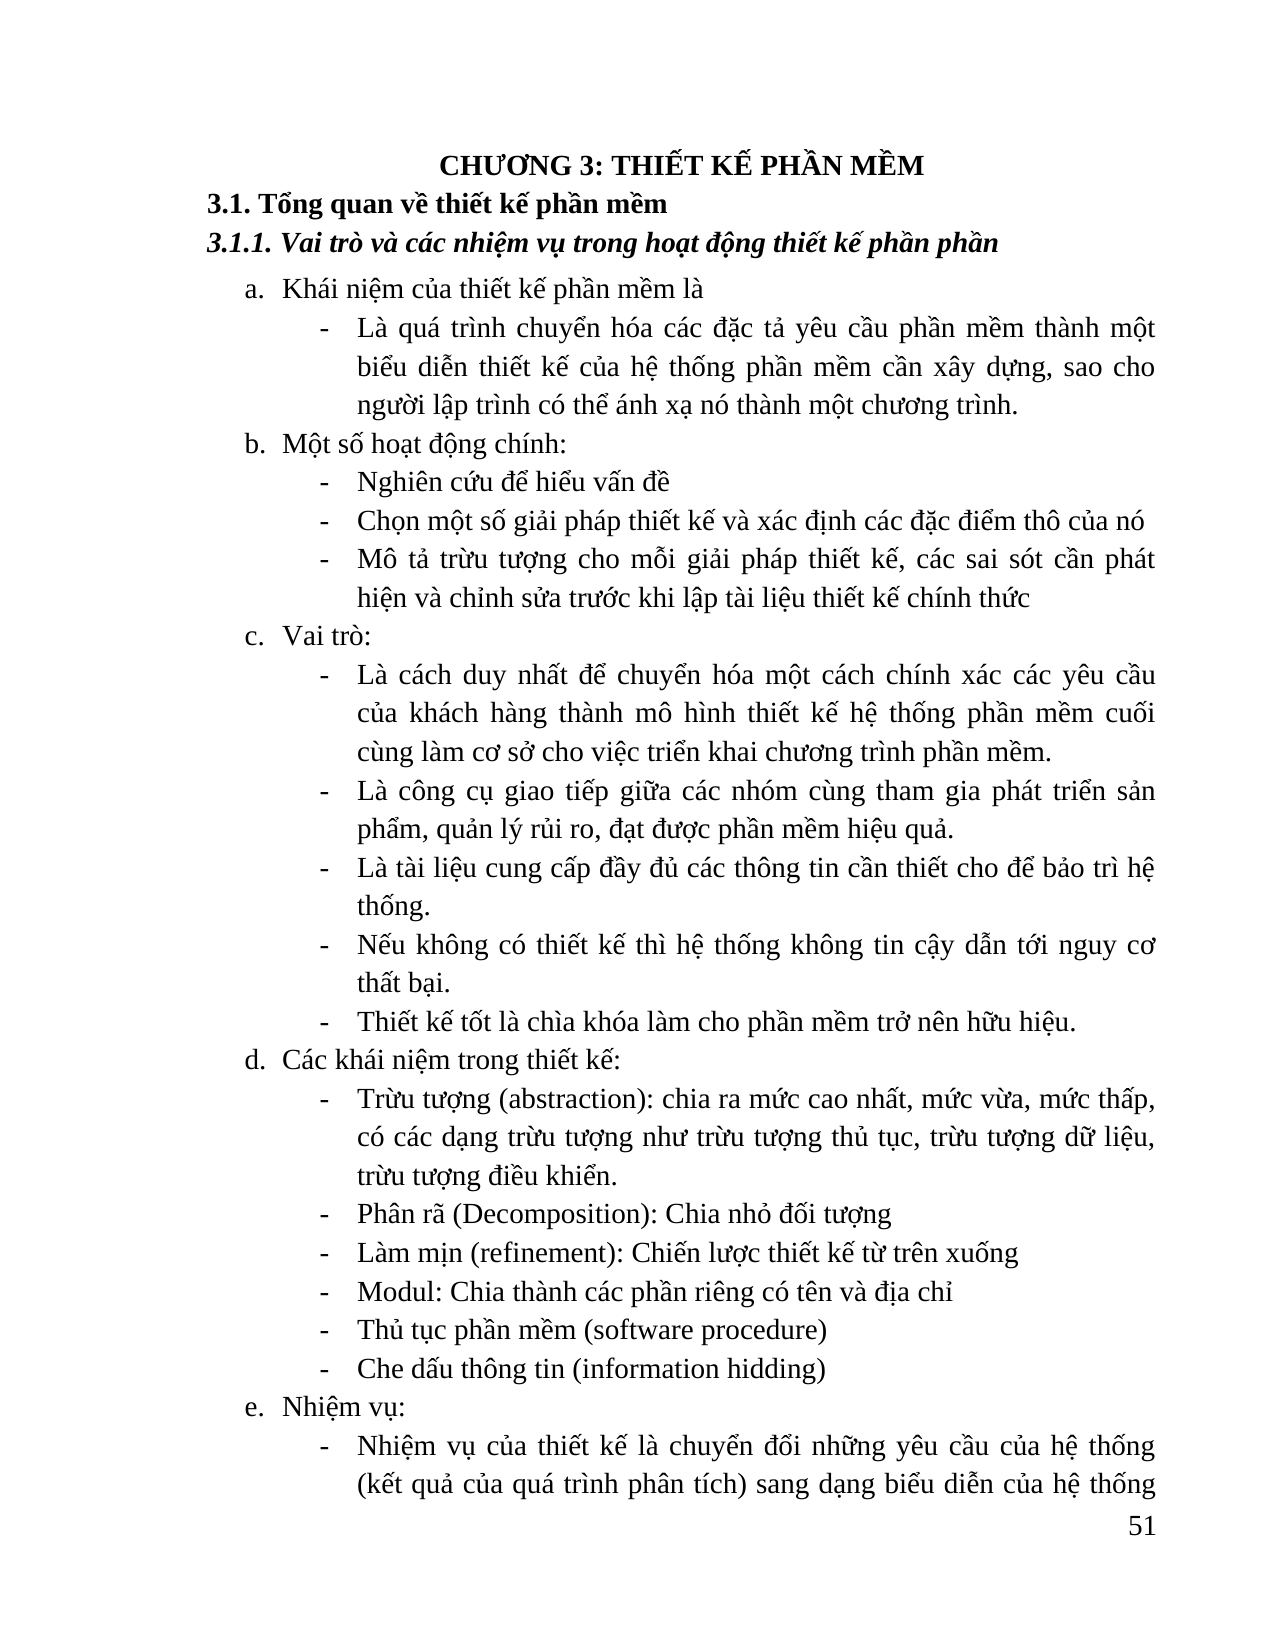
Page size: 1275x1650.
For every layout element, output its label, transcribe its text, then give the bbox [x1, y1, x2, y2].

list Một số hoạt động chính: [244, 426, 1157, 459]
text 3.1. Tổng quan về thiết kế phần mềm [207, 186, 1157, 220]
list Các khái niệm trong thiết kế: [244, 1042, 1157, 1076]
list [319, 1428, 1157, 1500]
list Khái niệm của thiết kế phần mềm là [244, 272, 1157, 305]
list Là công cụ giao tiếp giữa các nhóm cùng tham gia phát triển sản phẩm, quản lý rủi ro, đạt được phần mềm hiệu quả. [319, 773, 1157, 845]
list Nhiệm vụ: [244, 1389, 1157, 1423]
list Trừu tượng (abstraction): chia ra mức cao nhất, mức vừa, mức thấp, có các dạng trừu tượng như trừu tượng thủ tục, trừu tượng dữ liệu, trừu tượng điều khiển. [319, 1081, 1157, 1192]
list Vai trò: [244, 618, 1157, 652]
list Thiết kế tốt là chìa khóa làm cho phần mềm trở nên hữu hiệu. [319, 1004, 1157, 1037]
list Phân rã (Decomposition): Chia nhỏ đối tượng [319, 1197, 1157, 1230]
list Thủ tục phần mềm (software procedure) [319, 1312, 1157, 1346]
list Mô tả trừu tượng cho mỗi giải pháp thiết kế, các sai sót cần phát hiện và chỉnh sửa trước khi lập tài liệu thiết kế chính thức [319, 541, 1157, 613]
list Nếu không có thiết kế thì hệ thống không tin cậy dẫn tới nguy cơ thất bại. [319, 927, 1157, 999]
list Là cách duy nhất để chuyển hóa một cách chính xác các yêu cầu của khách hàng thành mô hình thiết kế hệ thống phần mềm cuối cùng làm cơ sở cho việc triển khai chương trình phần mềm. [319, 657, 1157, 768]
list Làm mịn (refinement): Chiến lược thiết kế từ trên xuống [319, 1235, 1157, 1269]
text CHƯƠNG 3: THIẾT KẾ PHẦN MỀM [207, 148, 1157, 181]
list Chọn một số giải pháp thiết kế và xác định các đặc điểm thô của nó [319, 503, 1157, 536]
list Là tài liệu cung cấp đầy đủ các thông tin cần thiết cho để bảo trì hệ thống. [319, 850, 1157, 922]
list Modul: Chia thành các phần riêng có tên và địa chỉ [319, 1274, 1157, 1307]
list Nghiên cứu để hiểu vấn đề [319, 464, 1157, 498]
text 3.1.1. Vai trò và các nhiệm vụ trong hoạt động thiết kế phần phần [207, 225, 1157, 258]
list Là quá trình chuyển hóa các đặc tả yêu cầu phần mềm thành một biểu diễn thiết kế của hệ thống phần mềm cần xây dựng, sao cho người lập trình có thể ánh xạ nó thành một chương trình. [319, 310, 1157, 421]
list Che dấu thông tin (information hidding) [319, 1351, 1157, 1384]
